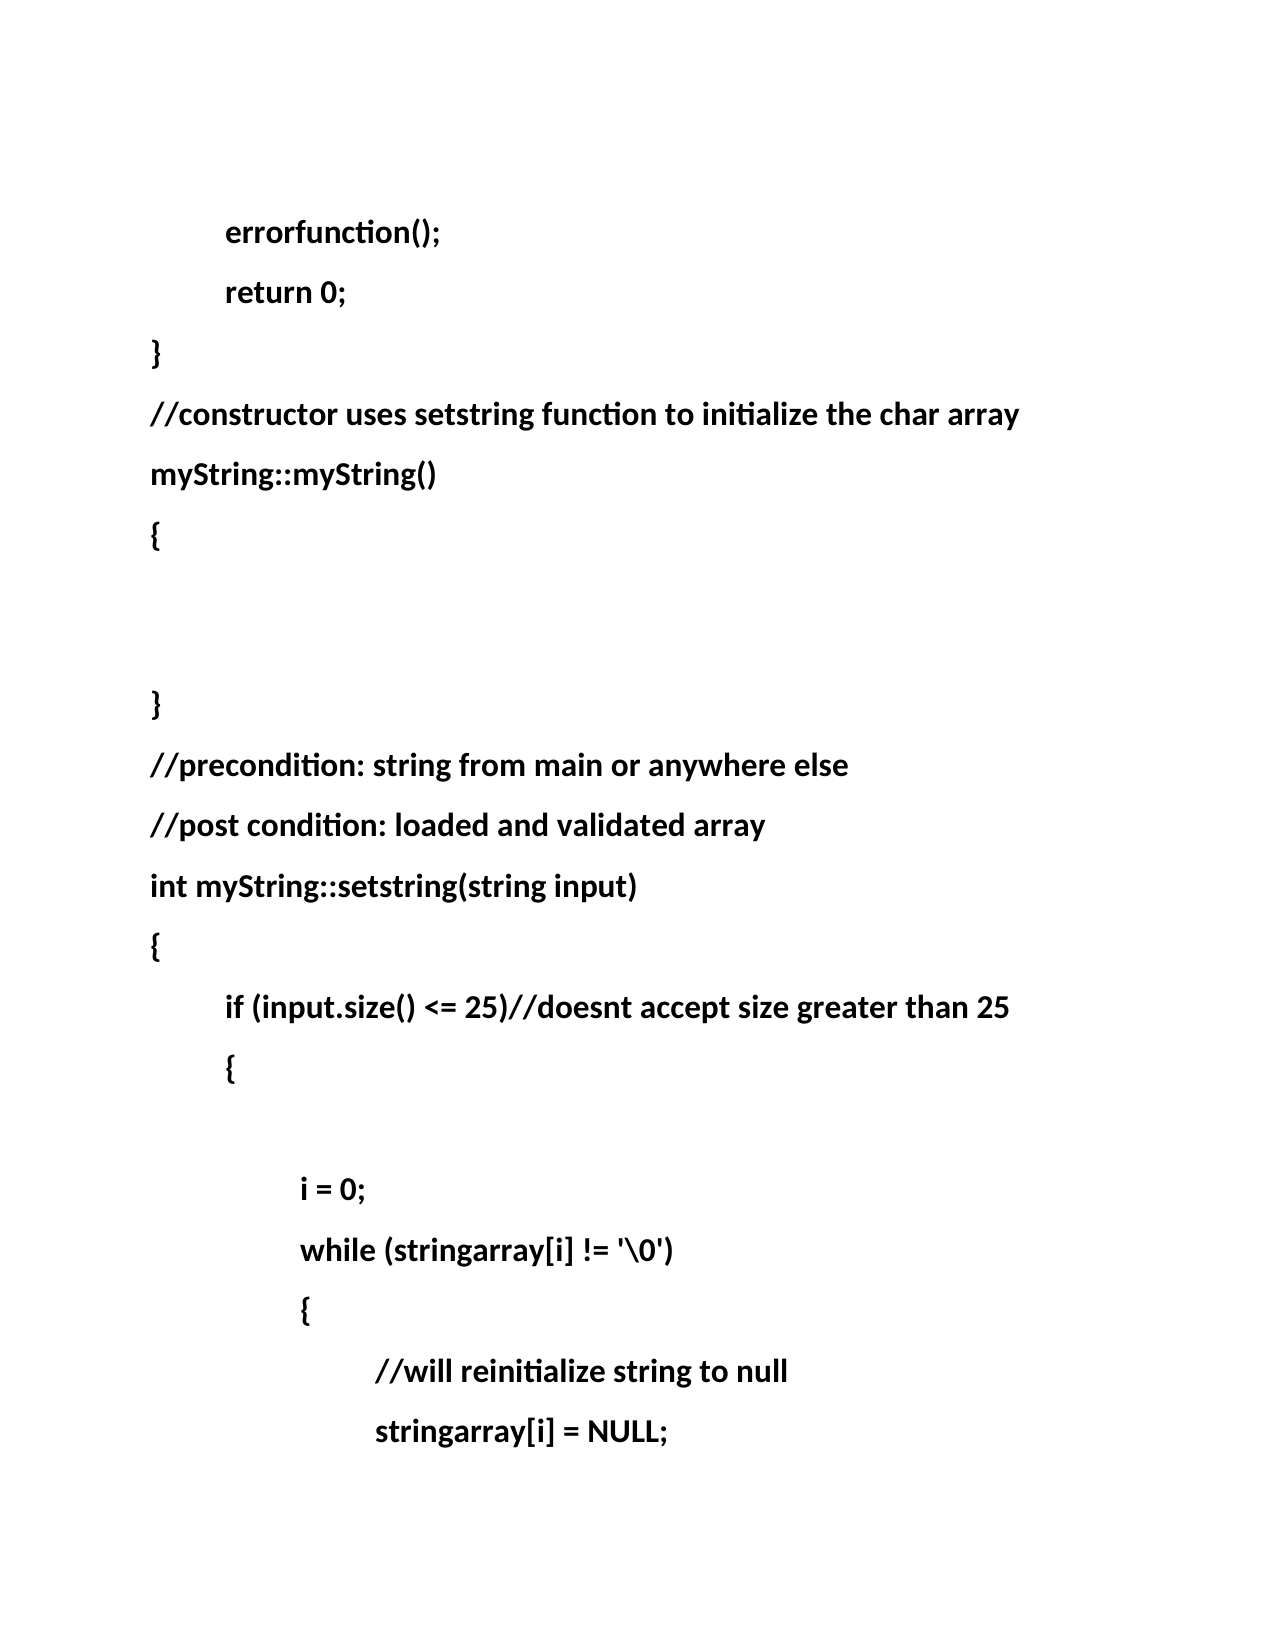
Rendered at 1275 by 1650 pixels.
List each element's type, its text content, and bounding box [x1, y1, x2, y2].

text //precondition: string from main or anywhere else [150, 743, 1125, 784]
text return 0; [150, 271, 1125, 312]
text { [150, 1047, 1125, 1087]
text //constructor uses setstring function to initialize the char array [150, 392, 1125, 433]
text { [150, 925, 1125, 966]
text int myString::setstring(string input) [150, 865, 1125, 906]
text //post condition: loaded and validated array [150, 804, 1125, 845]
text errorfunction(); [150, 211, 1125, 251]
text //will reinitialize string to null [150, 1350, 1125, 1391]
text i = 0; [150, 1168, 1125, 1209]
text stringarray[i] = NULL; [150, 1410, 1125, 1451]
text { [150, 514, 1125, 554]
text } [150, 683, 1125, 724]
text } [150, 332, 1125, 373]
text if (input.size() <= 25)//doesnt accept size greater than 25 [150, 986, 1125, 1027]
text while (stringarray[i] != '\0') [150, 1228, 1125, 1269]
text myString::myString() [150, 453, 1125, 494]
text { [150, 1289, 1125, 1330]
